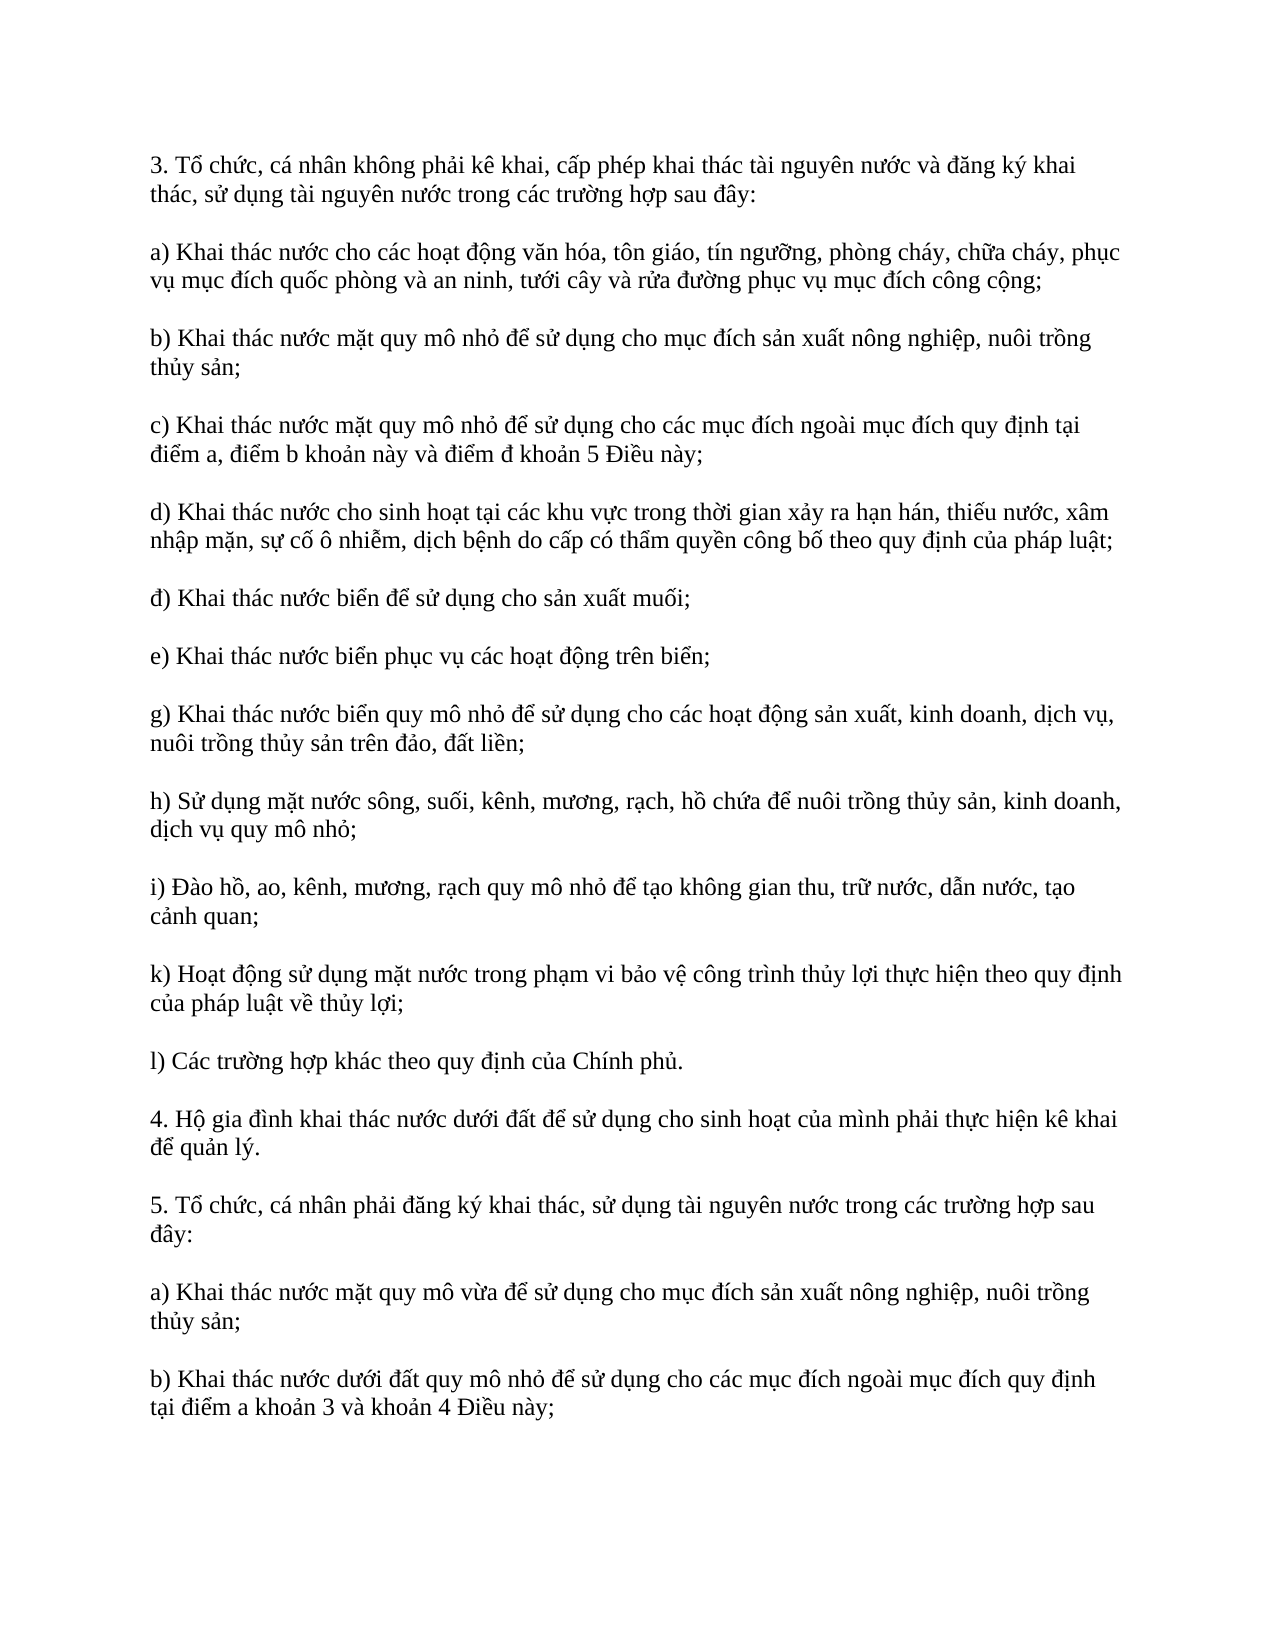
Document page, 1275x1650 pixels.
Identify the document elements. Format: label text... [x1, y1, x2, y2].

text i) Đào hồ, ao, kênh, mương, rạch quy mô nhỏ để tạo không gian thu, trữ nước, dẫn nước, tạo cảnh quan; [150, 872, 1125, 930]
text a) Khai thác nước cho các hoạt động văn hóa, tôn giáo, tín ngưỡng, phòng cháy, chữa cháy, phục vụ mục đích quốc phòng và an ninh, tưới cây và rửa đường phục vụ mục đích công cộng; [150, 237, 1125, 294]
text g) Khai thác nước biển quy mô nhỏ để sử dụng cho các hoạt động sản xuất, kinh doanh, dịch vụ, nuôi trồng thủy sản trên đảo, đất liền; [150, 699, 1125, 757]
text b) Khai thác nước dưới đất quy mô nhỏ để sử dụng cho các mục đích ngoài mục đích quy định tại điểm a khoản 3 và khoản 4 Điều này; [150, 1364, 1125, 1421]
text 5. Tổ chức, cá nhân phải đăng ký khai thác, sử dụng tài nguyên nước trong các trường hợp sau đây: [150, 1190, 1125, 1248]
text c) Khai thác nước mặt quy mô nhỏ để sử dụng cho các mục đích ngoài mục đích quy định tại điểm a, điểm b khoản này và điểm đ khoản 5 Điều này; [150, 410, 1125, 467]
text 3. Tổ chức, cá nhân không phải kê khai, cấp phép khai thác tài nguyên nước và đăng ký khai thác, sử dụng tài nguyên nước trong các trường hợp sau đây: [150, 150, 1125, 207]
text l) Các trường hợp khác theo quy định của Chính phủ. [150, 1046, 1125, 1074]
text h) Sử dụng mặt nước sông, suối, kênh, mương, rạch, hồ chứa để nuôi trồng thủy sản, kinh doanh, dịch vụ quy mô nhỏ; [150, 786, 1125, 843]
text d) Khai thác nước cho sinh hoạt tại các khu vực trong thời gian xảy ra hạn hán, thiếu nước, xâm nhập mặn, sự cố ô nhiễm, dịch bệnh do cấp có thẩm quyền công bố theo quy định của pháp luật; [150, 497, 1125, 554]
text 4. Hộ gia đình khai thác nước dưới đất để sử dụng cho sinh hoạt của mình phải thực hiện kê khai để quản lý. [150, 1104, 1125, 1161]
text đ) Khai thác nước biển để sử dụng cho sản xuất muối; [150, 583, 1125, 612]
text k) Hoạt động sử dụng mặt nước trong phạm vi bảo vệ công trình thủy lợi thực hiện theo quy định của pháp luật về thủy lợi; [150, 959, 1125, 1017]
text e) Khai thác nước biển phục vụ các hoạt động trên biển; [150, 641, 1125, 670]
text b) Khai thác nước mặt quy mô nhỏ để sử dụng cho mục đích sản xuất nông nghiệp, nuôi trồng thủy sản; [150, 323, 1125, 381]
text a) Khai thác nước mặt quy mô vừa để sử dụng cho mục đích sản xuất nông nghiệp, nuôi trồng thủy sản; [150, 1277, 1125, 1334]
